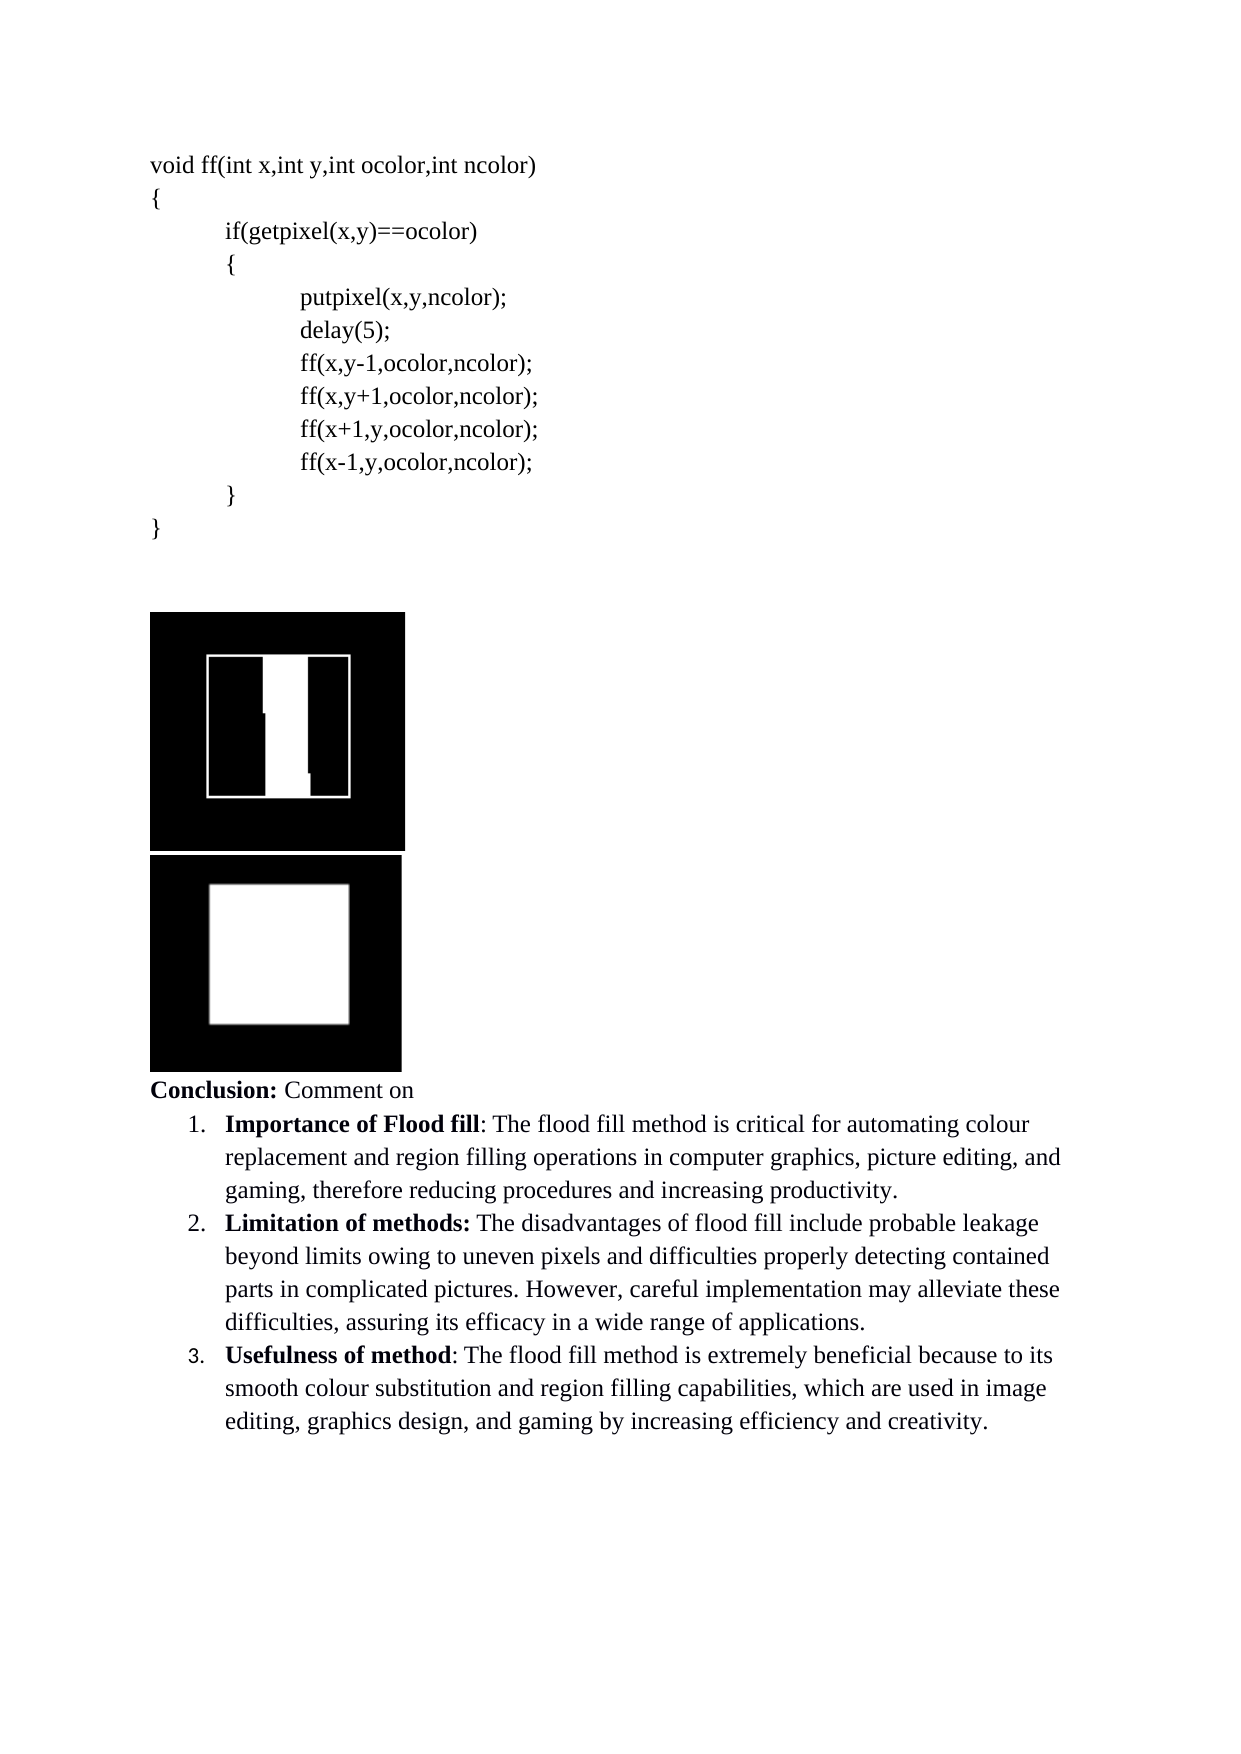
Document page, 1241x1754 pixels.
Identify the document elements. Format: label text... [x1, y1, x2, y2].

text ff(x+1,y,ocolor,ncolor); [150, 414, 1090, 443]
text putpixel(x,y,ncolor); [150, 282, 1090, 311]
picture [150, 612, 406, 851]
list Usefulness of method: The flood fill method is extremely beneficial because to its smooth colour substitution and region filling capabilities, which are used in image editing, graphics design, and gaming by increasing efficiency and creativity. [187, 1340, 1090, 1435]
picture [150, 855, 402, 1072]
text if(getpixel(x,y)==ocolor) [150, 216, 1090, 245]
text delay(5); [150, 315, 1090, 344]
text } [150, 513, 1090, 542]
text ff(x,y-1,ocolor,ncolor); [150, 348, 1090, 377]
text } [150, 480, 1090, 509]
list Limitation of methods: The disadvantages of flood fill include probable leakage beyond limits owing to uneven pixels and difficulties properly detecting contained parts in complicated pictures. However, careful implementation may alleviate these difficulties, assuring its efficacy in a wide range of applications. [187, 1208, 1090, 1336]
text { [150, 183, 1090, 212]
text ff(x,y+1,ocolor,ncolor); [150, 381, 1090, 410]
text void ff(int x,int y,int ocolor,int ncolor) [150, 150, 1090, 179]
text ff(x-1,y,ocolor,ncolor); [150, 447, 1090, 476]
text Conclusion: Comment on [150, 1076, 1090, 1104]
list Importance of Flood fill: The flood fill method is critical for automating colour replacement and region filling operations in computer graphics, picture editing, and gaming, therefore reducing procedures and increasing productivity. [187, 1109, 1090, 1203]
text { [150, 249, 1090, 278]
